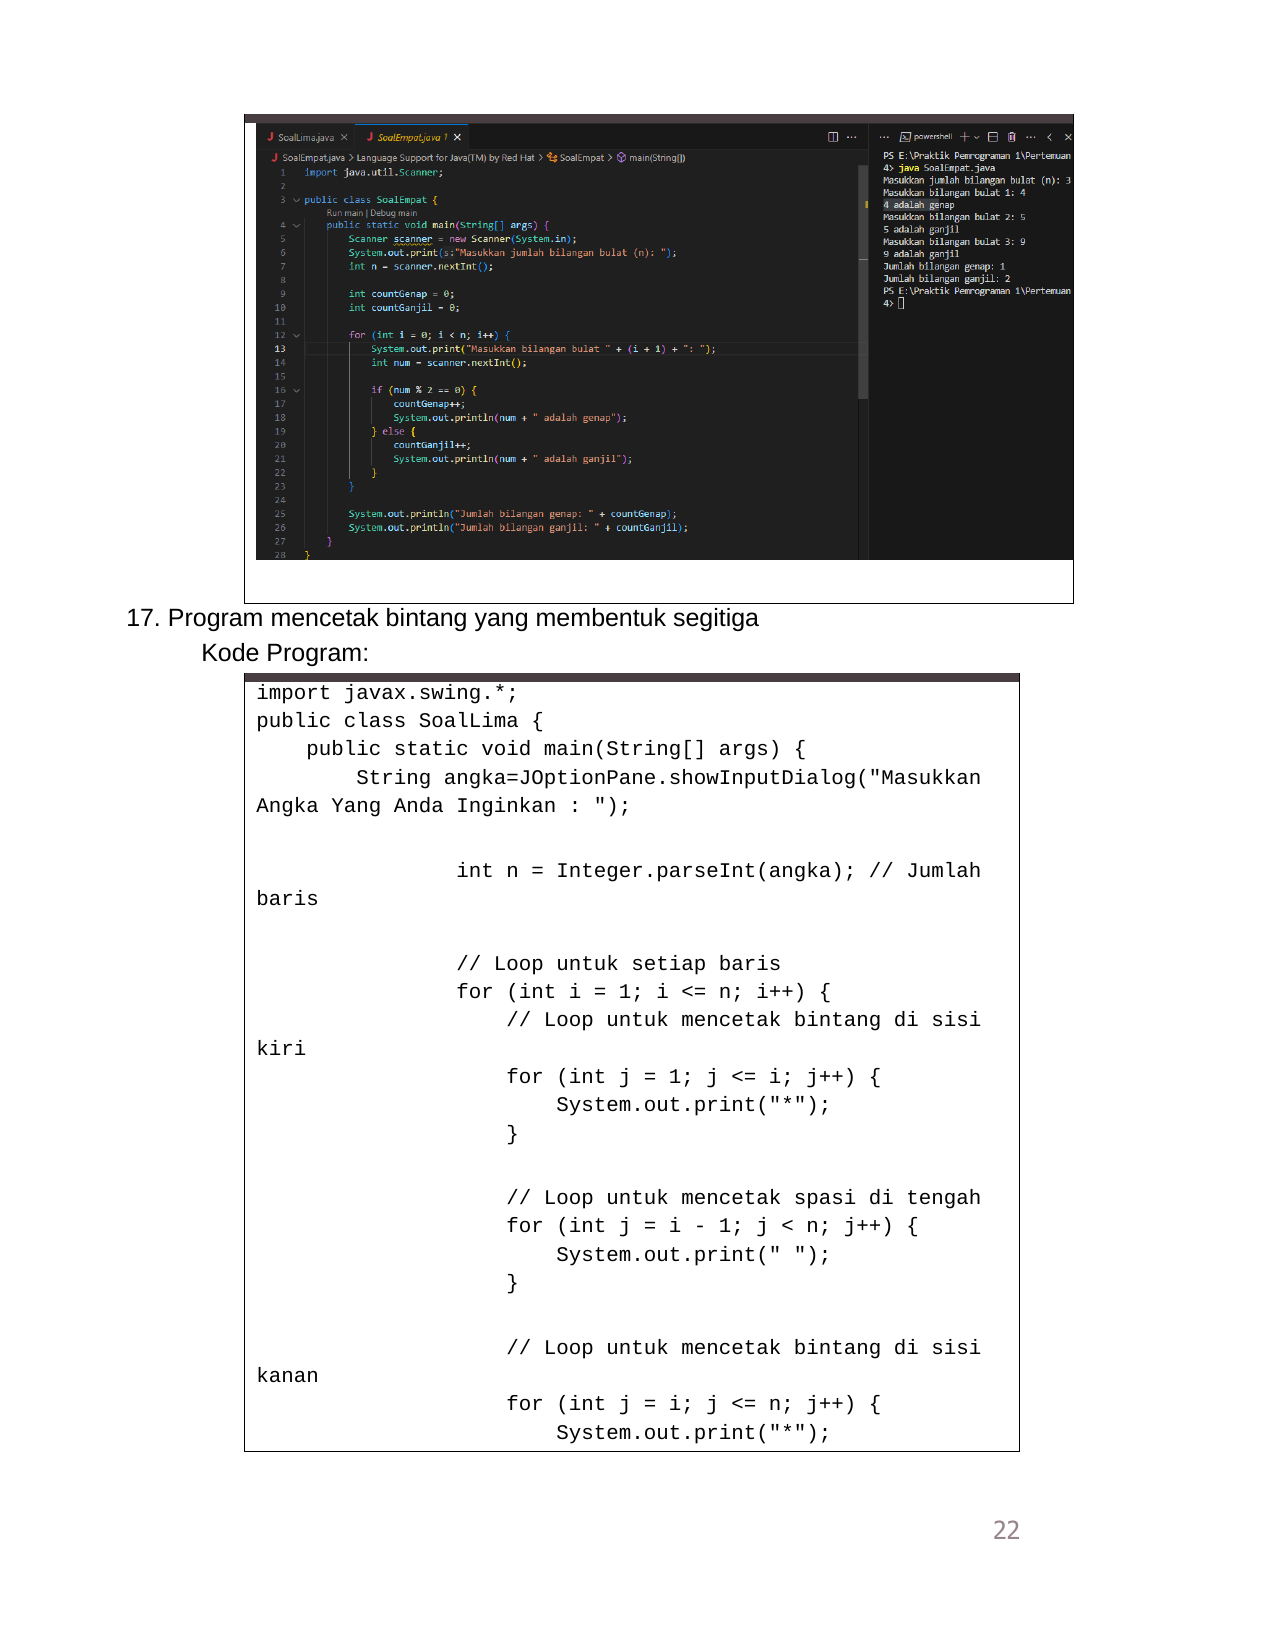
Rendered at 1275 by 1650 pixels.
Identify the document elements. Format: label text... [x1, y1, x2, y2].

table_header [245, 682, 1019, 1451]
picture [256, 123, 1074, 560]
text 17. Program mencetak bintang yang membentuk segitiga [126, 603, 1020, 632]
text Kode Program: [163, 638, 1020, 667]
table_header [245, 123, 1073, 602]
